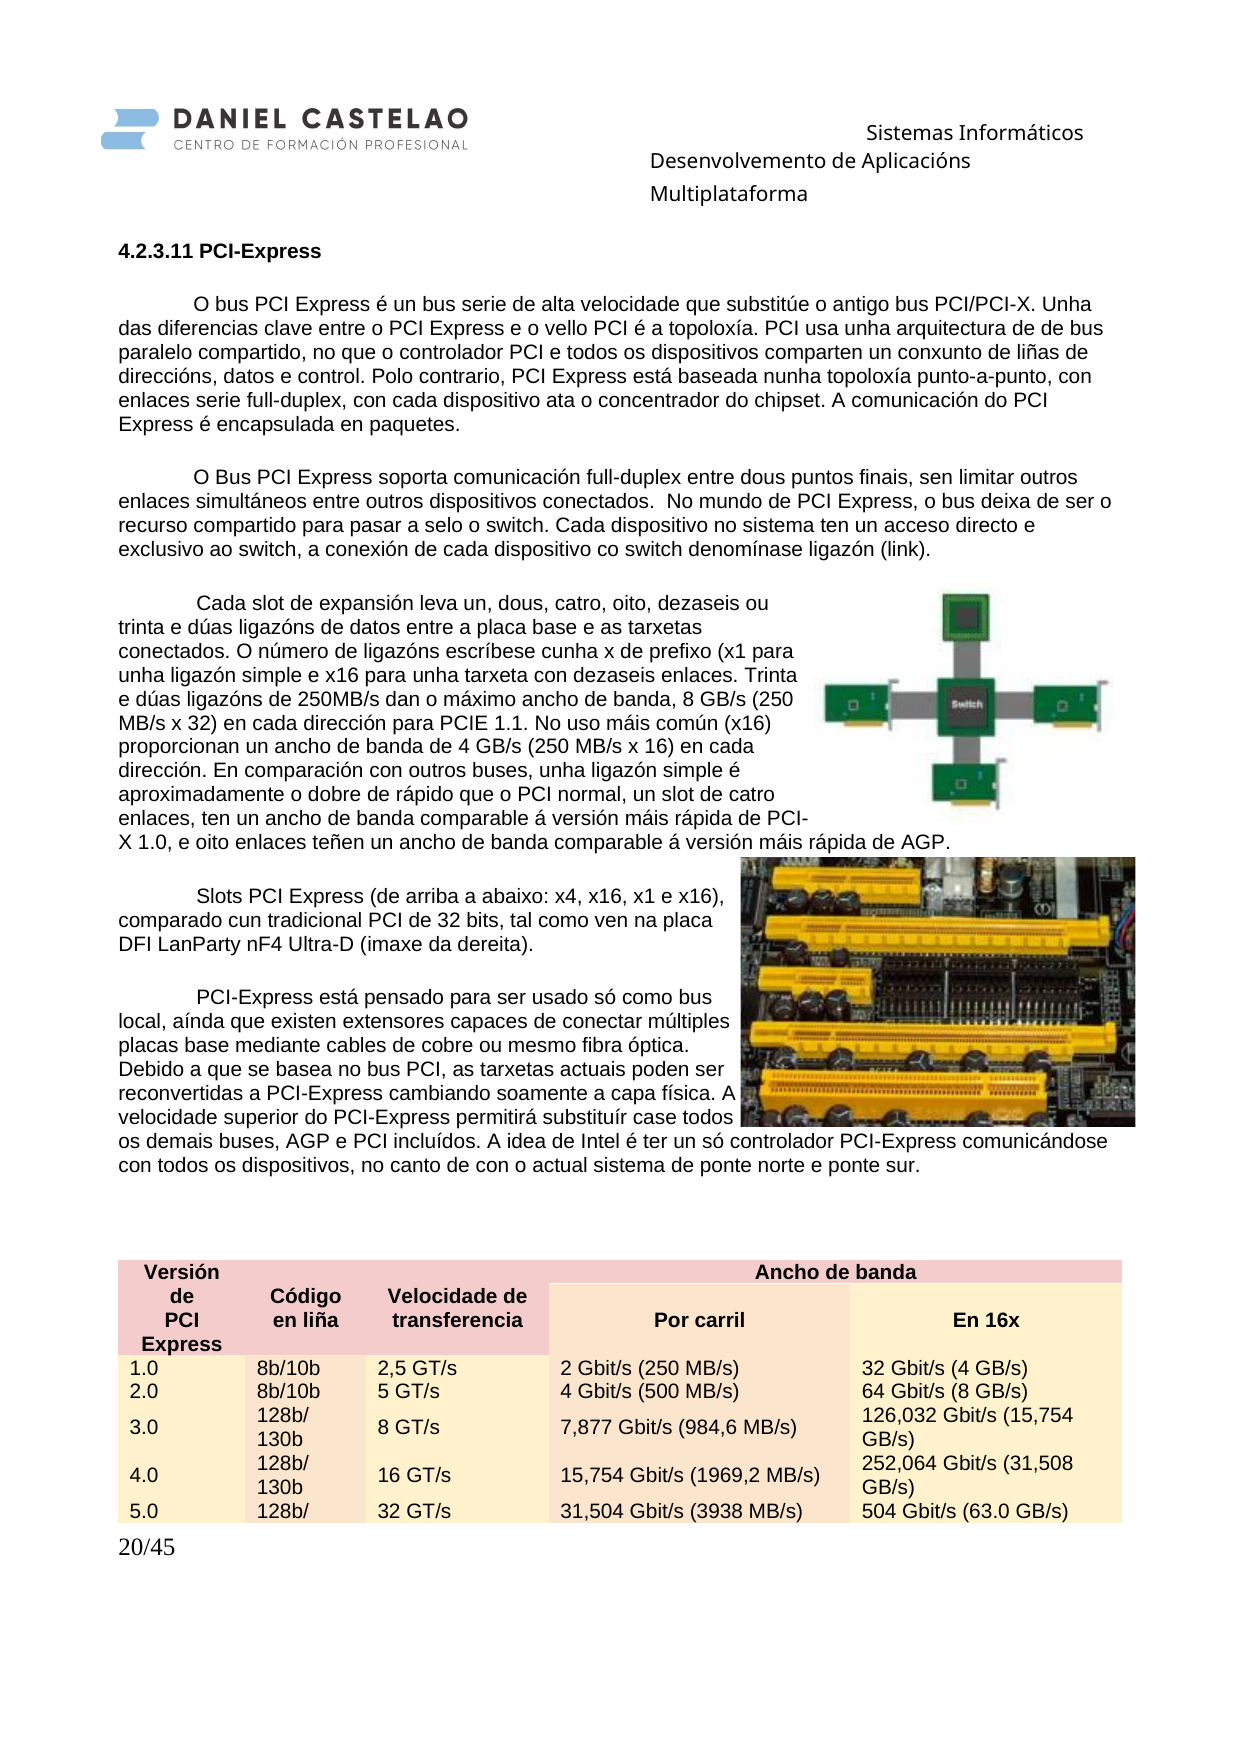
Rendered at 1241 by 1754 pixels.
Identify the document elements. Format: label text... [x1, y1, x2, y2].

text 4.2.3.11 PCI-Express [118, 238, 1122, 262]
table_cell En 16x [850, 1284, 1122, 1355]
table_cell 8b/10b [245, 1379, 366, 1403]
table_cell 504 Gbit/s (63.0 GB/s) [850, 1499, 1122, 1523]
table_cell 16 GT/s [366, 1451, 549, 1499]
picture [740, 857, 1136, 1127]
table_header Versión de PCI Express [118, 1260, 245, 1355]
table_cell 32 Gbit/s (4 GB/s) [850, 1355, 1122, 1379]
text O bus PCI Express é un bus serie de alta velocidade que substitúe o antigo bus PCI/PCI-X. Unha das diferencias clave entre o PCI Express e o vello PCI é a topoloxía. PCI usa unha arquitectura de de bus paralelo compartido, no que o controlador PCI e todos os dispositivos comparten un conxunto de liñas de direccións, datos e control. Polo contrario, PCI Express está baseada nunha topoloxía punto-a-punto, con enlaces serie full-duplex, con cada dispositivo ata o concentrador do chipset. A comunicación do PCI Express é encapsulada en paquetes. [118, 292, 1122, 436]
table_cell 126,032 Gbit/s (15,754 GB/s) [850, 1403, 1122, 1451]
table_cell 64 Gbit/s (8 GB/s) [850, 1379, 1122, 1403]
table_cell 5.0 [118, 1499, 245, 1523]
table_cell 32 GT/s [366, 1499, 549, 1523]
table_cell 8b/10b [245, 1355, 366, 1379]
table_cell 4 Gbit/s (500 MB/s) [549, 1379, 850, 1403]
table_header Código en liña [245, 1260, 366, 1355]
table_cell 3.0 [118, 1403, 245, 1451]
picture [101, 103, 480, 155]
table_cell 128b/130b [245, 1451, 366, 1499]
table_cell 8 GT/s [366, 1403, 549, 1451]
table_cell 2.0 [118, 1379, 245, 1403]
table_cell 252,064 Gbit/s (31,508 GB/s) [850, 1451, 1122, 1499]
table_cell 2 Gbit/s (250 MB/s) [549, 1355, 850, 1379]
table_header Ancho de banda [549, 1260, 1122, 1283]
table_cell 5 GT/s [366, 1379, 549, 1403]
text Slots PCI Express (de arriba a abaixo: x4, x16, x1 e x16), comparado cun tradicional PCI de 32 bits, tal como ven na placa DFI LanParty nF4 Ultra-D (imaxe da dereita). [118, 883, 740, 955]
table_cell 31,504 Gbit/s (3938 MB/s) [549, 1499, 850, 1523]
table_cell 4.0 [118, 1451, 245, 1499]
table_cell 128b/130b [245, 1499, 366, 1523]
table_cell Por carril [549, 1284, 850, 1355]
table_header Velocidade de transferencia [366, 1260, 549, 1355]
text O Bus PCI Express soporta comunicación full-duplex entre dous puntos finais, sen limitar outros enlaces simultáneos entre outros dispositivos conectados. No mundo de PCI Express, o bus deixa de ser o recurso compartido para pasar a selo o switch. Cada dispositivo no sistema ten un acceso directo e exclusivo ao switch, a conexión de cada dispositivo co switch denomínase ligazón (link). [118, 465, 1122, 561]
table_cell 128b/130b [245, 1403, 366, 1451]
table_cell 7,877 Gbit/s (984,6 MB/s) [549, 1403, 850, 1451]
table_cell 2,5 GT/s [366, 1355, 549, 1379]
table_cell 1.0 [118, 1355, 245, 1379]
table_cell 15,754 Gbit/s (1969,2 MB/s) [549, 1451, 850, 1499]
picture [813, 577, 1114, 822]
text PCI-Express está pensado para ser usado só como bus local, aínda que existen extensores capaces de conectar múltiples placas base mediante cables de cobre ou mesmo fibra óptica. Debido a que se basea no bus PCI, as tarxetas actuais poden ser reconvertidas a PCI-Express cambiando soamente a capa física. A velocidade superior do PCI-Express permitirá substituír case todos os demais buses, AGP e PCI incluídos. A idea de Intel é ter un só controlador PCI-Express comunicándose con todos os dispositivos, no canto de con o actual sistema de ponte norte e ponte sur. [118, 985, 1122, 1177]
